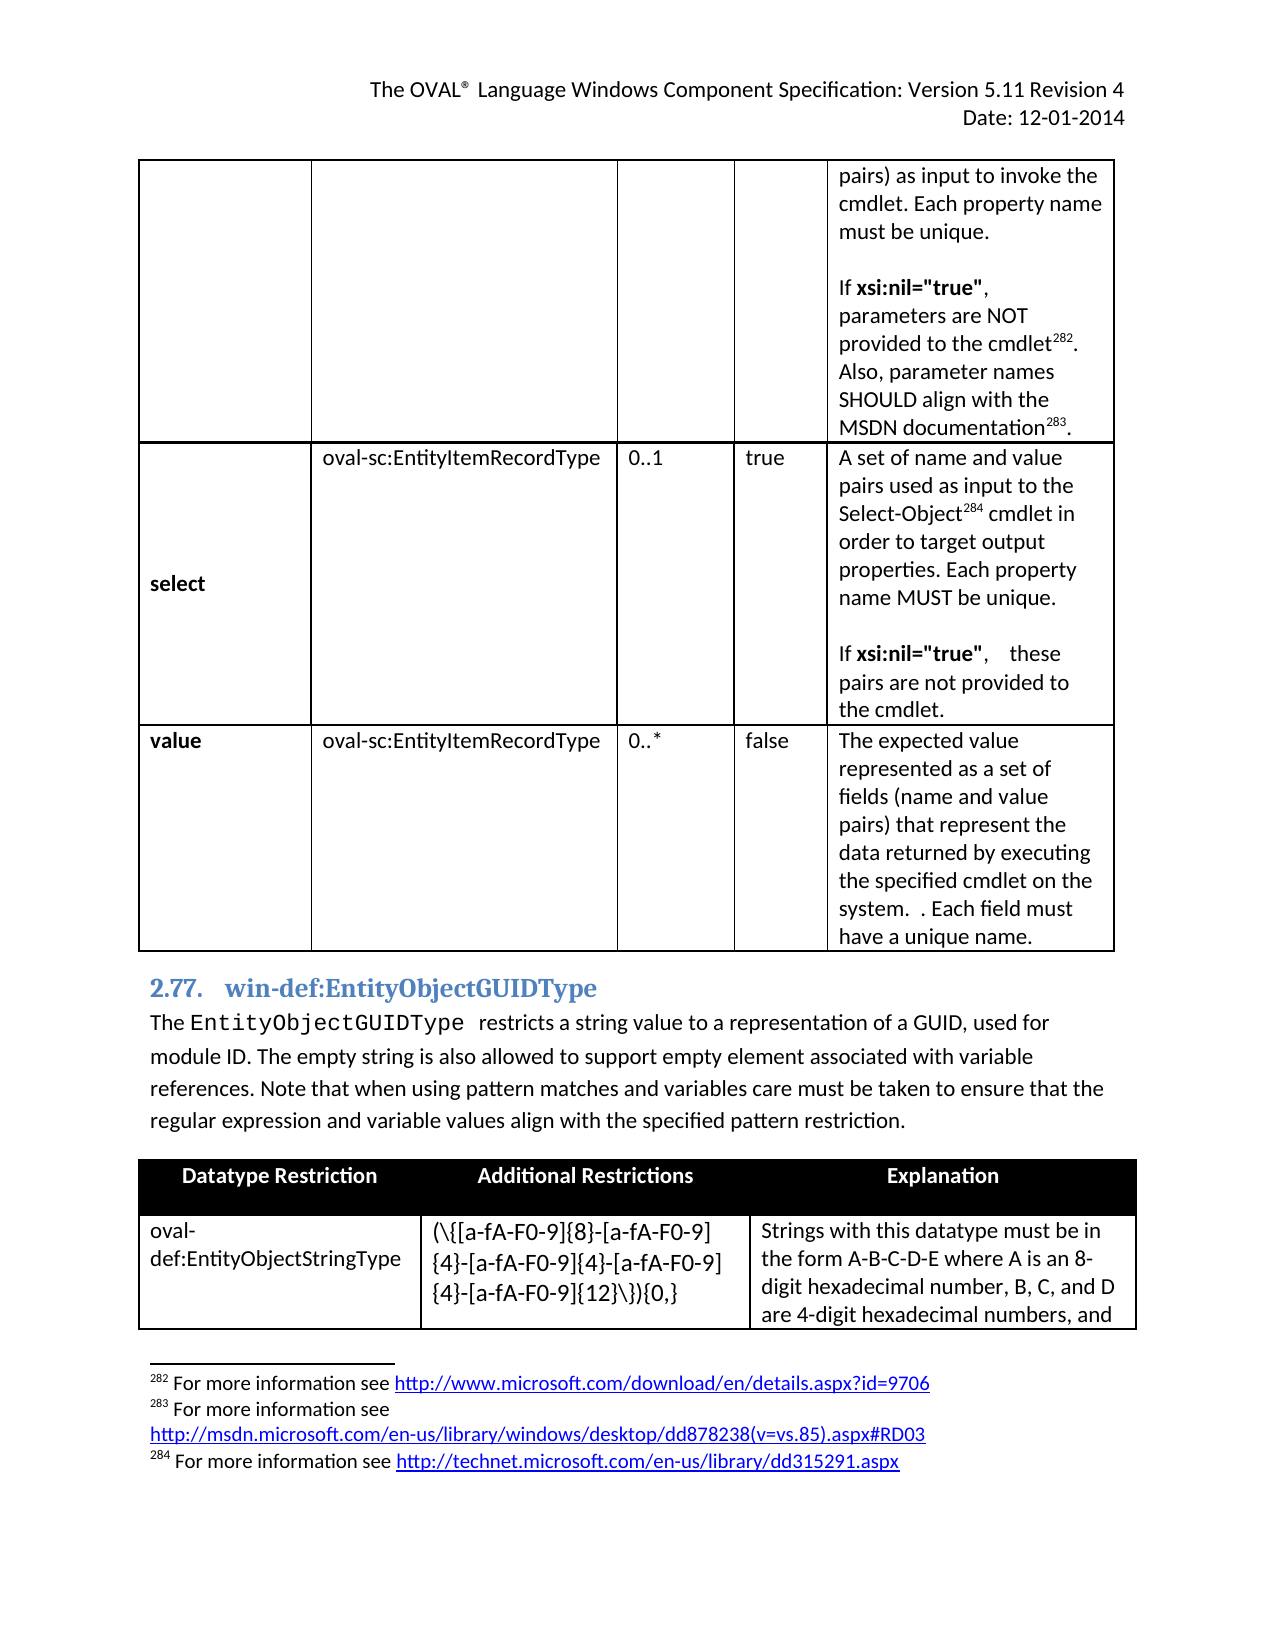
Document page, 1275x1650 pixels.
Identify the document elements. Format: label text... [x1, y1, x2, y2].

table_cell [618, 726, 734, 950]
subtitle win-def:EntityObjectGUIDType [150, 973, 1125, 1004]
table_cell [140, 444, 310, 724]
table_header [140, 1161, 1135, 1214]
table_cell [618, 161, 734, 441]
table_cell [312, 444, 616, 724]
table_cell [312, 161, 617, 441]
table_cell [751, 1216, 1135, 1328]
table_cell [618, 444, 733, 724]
text The EntityObjectGUIDType restricts a string value to a representation of a GUID, used for module ID. The empty string is also allowed to support empty element associated with variable references. Note that when using pattern matches and variables care must be taken to ensure that the regular expression and variable values align with the specified pattern restriction. [150, 1008, 1125, 1134]
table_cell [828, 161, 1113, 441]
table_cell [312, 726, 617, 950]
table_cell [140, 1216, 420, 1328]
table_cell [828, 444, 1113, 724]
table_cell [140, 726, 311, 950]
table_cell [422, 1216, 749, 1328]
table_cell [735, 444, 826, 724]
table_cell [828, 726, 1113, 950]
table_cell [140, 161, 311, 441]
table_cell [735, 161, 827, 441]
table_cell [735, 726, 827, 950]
